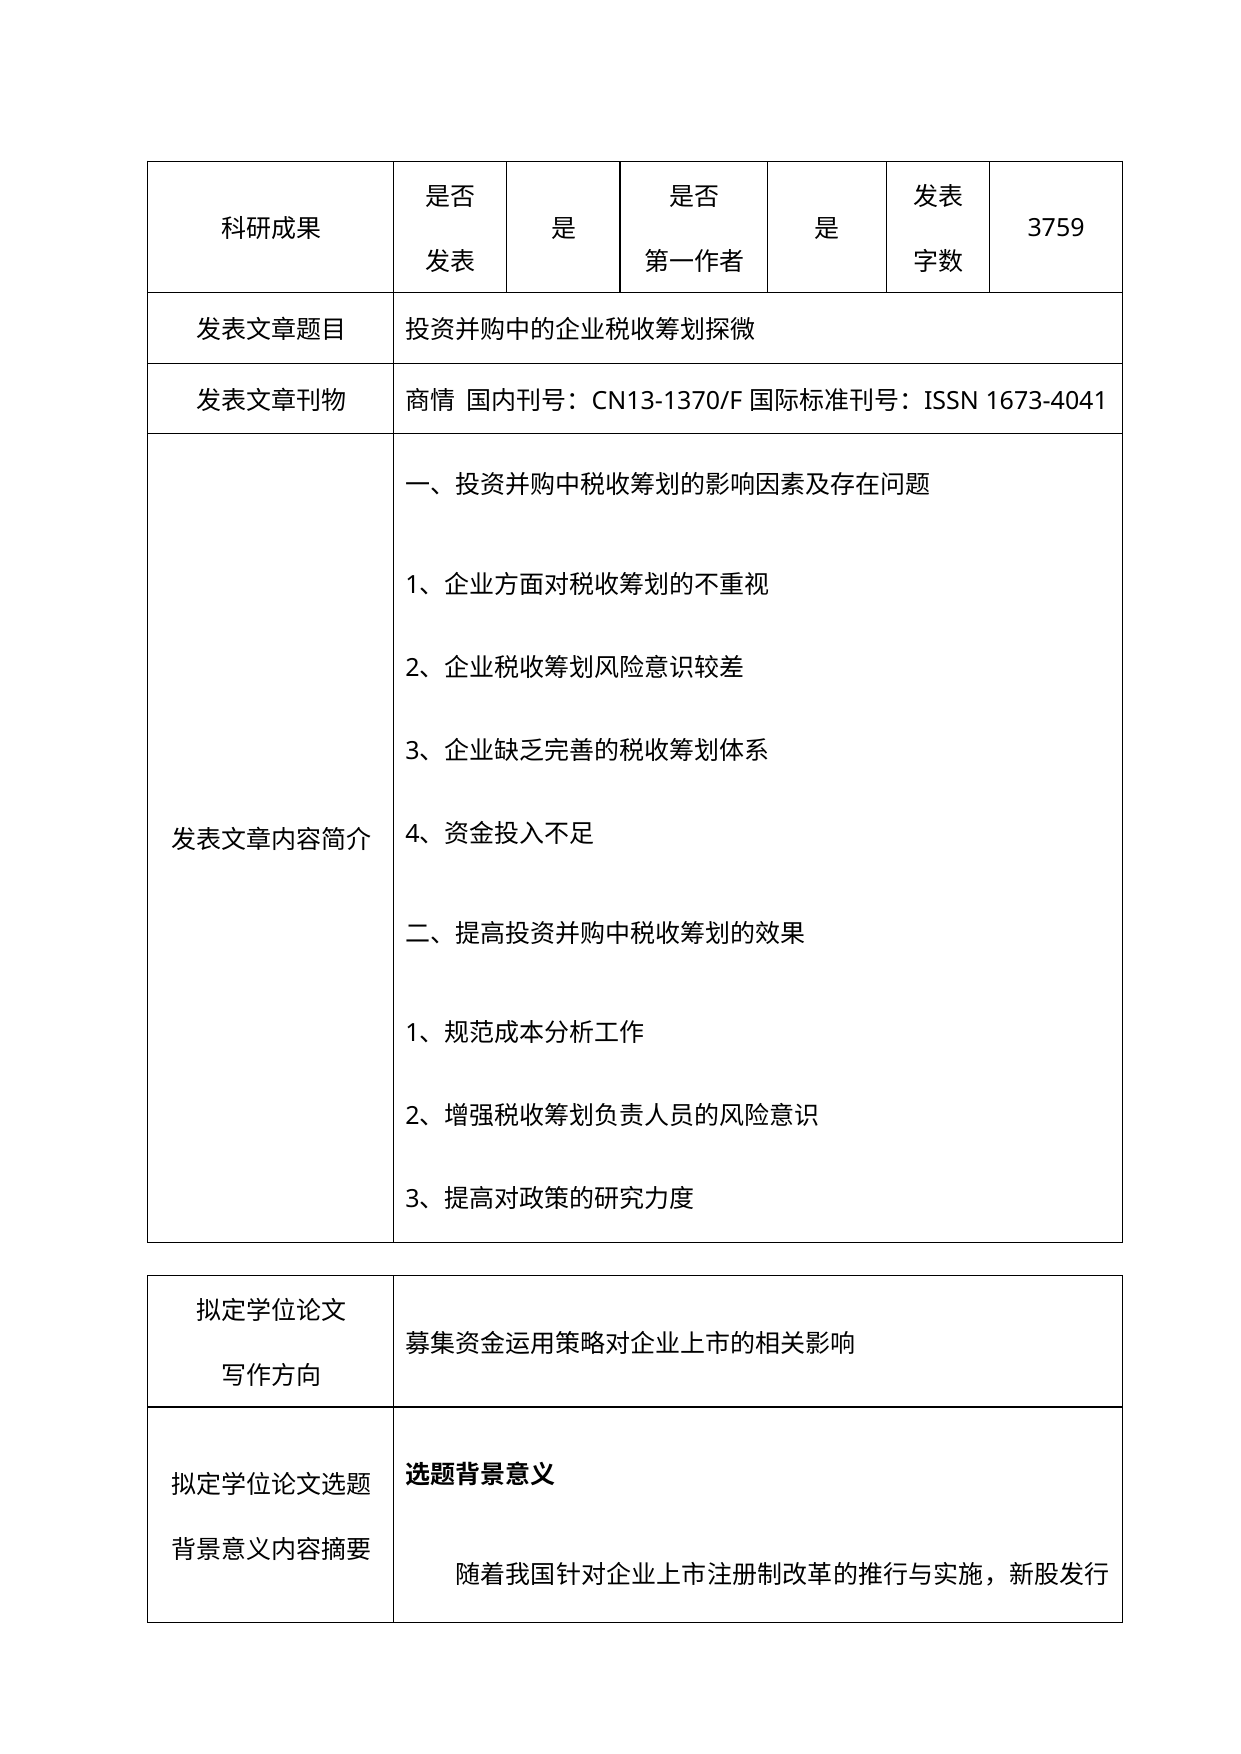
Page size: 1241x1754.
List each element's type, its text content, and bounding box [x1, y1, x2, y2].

table_cell 是否 第一作者 [621, 162, 767, 292]
table_cell 是 [768, 162, 886, 292]
table_cell 发表文章内容简介 [148, 434, 393, 1242]
table_cell 科研成果 [148, 162, 393, 292]
table_cell 发表 字数 [887, 162, 989, 292]
table_cell 是 [507, 162, 619, 292]
table_header 募集资金运用策略对企业上市的相关影响 [394, 1276, 1122, 1406]
table_cell 拟定学位论文选题背景意义内容摘要 [148, 1408, 393, 1622]
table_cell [394, 1408, 1122, 1622]
table_cell 发表文章刊物 [148, 364, 393, 433]
table_cell 商情 国内刊号：CN13-1370/F 国际标准刊号：ISSN 1673-4041 [394, 364, 1122, 433]
table_cell 投资并购中税收筹划的影响因素及存在问题 1、企业方面对税收筹划的不重视 2、企业税收筹划风险意识较差 3、企业缺乏完善的税收筹划体系 4、资金投入不足 提高投资并购中税收筹划的效果 1、规范成本分析工作 2、增强税收筹划负责人员的风险意识 3、提高对政策的研究力度 [394, 434, 1122, 1242]
table_cell 发表文章题目 [148, 293, 393, 362]
table_cell 3759 [990, 162, 1122, 292]
table_header 拟定学位论文 写作方向 [148, 1276, 393, 1406]
table_cell 投资并购中的企业税收筹划探微 [394, 293, 1122, 362]
table_cell 是否 发表 [394, 162, 506, 292]
